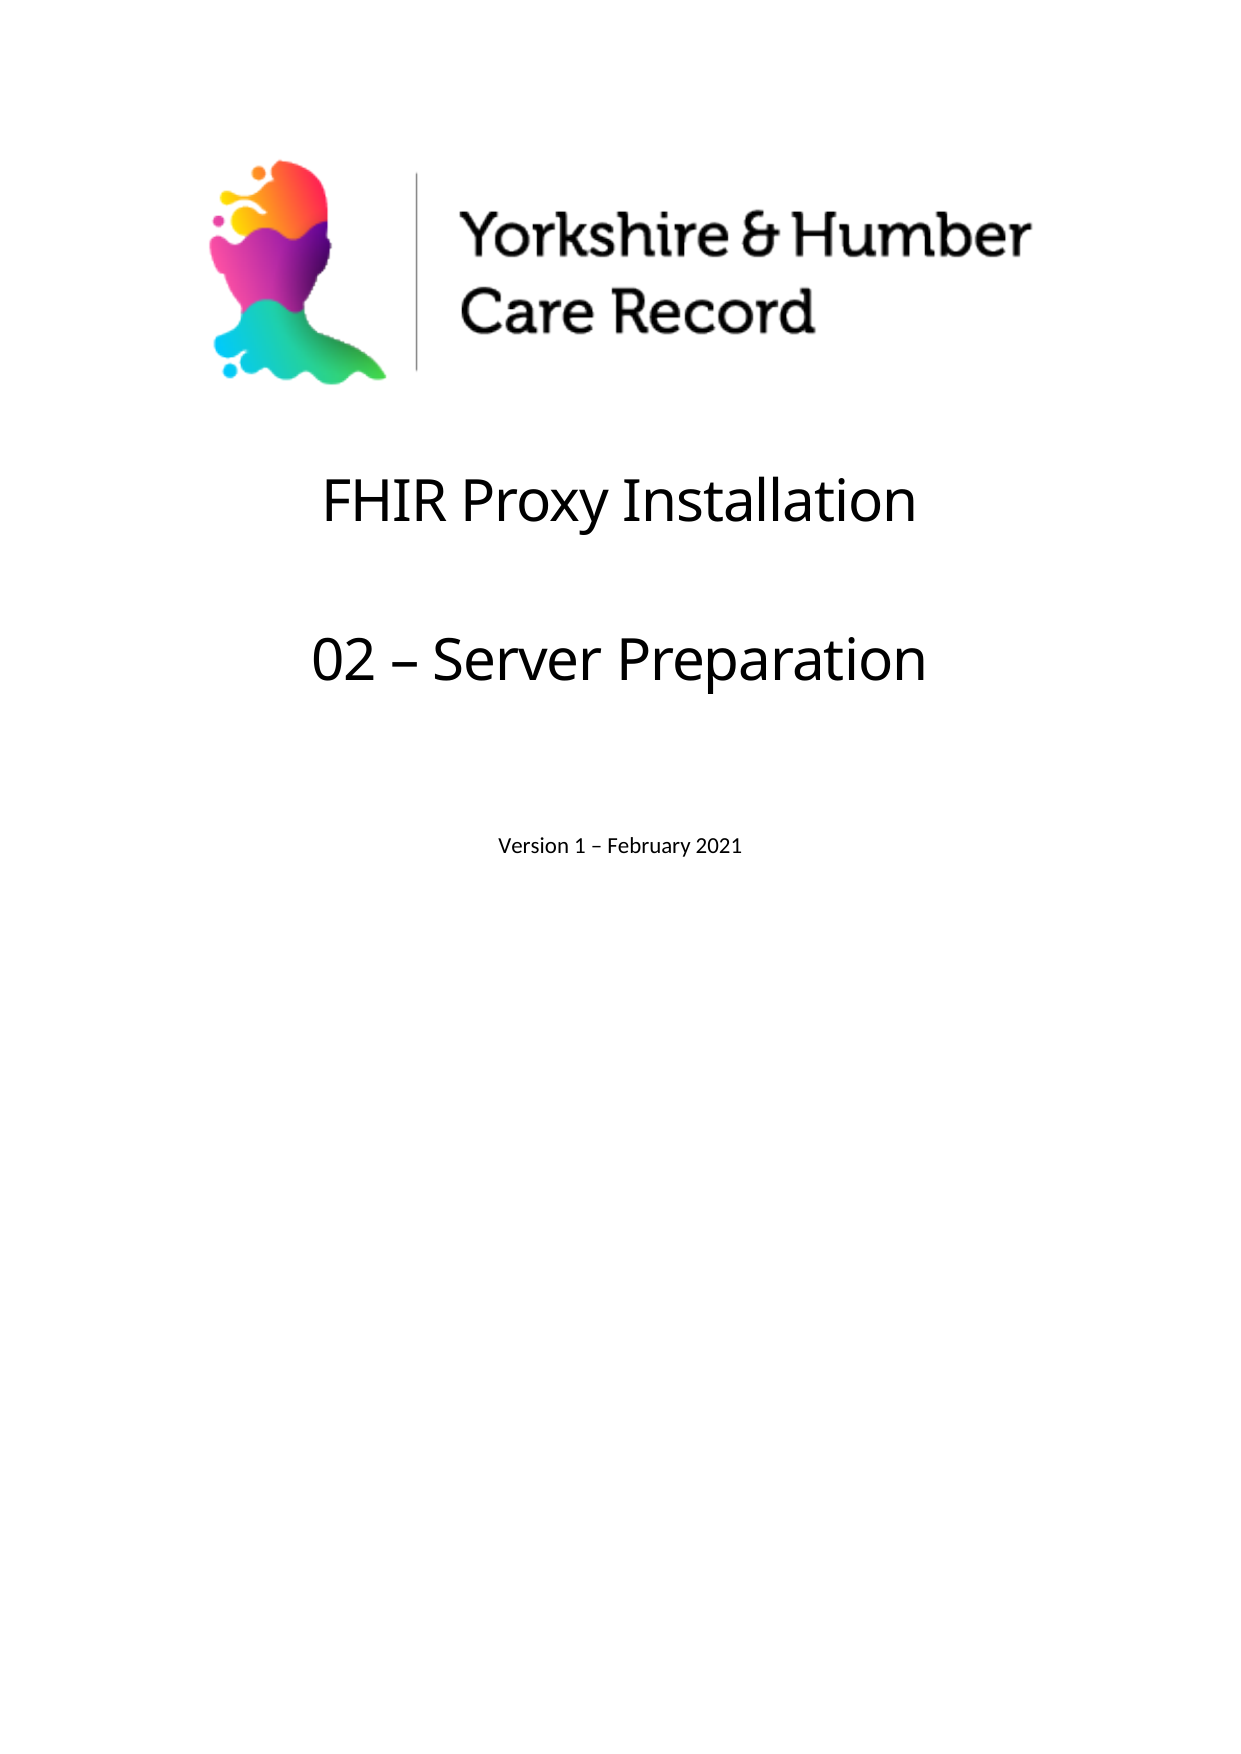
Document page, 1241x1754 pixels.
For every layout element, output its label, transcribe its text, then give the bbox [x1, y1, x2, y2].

picture [195, 150, 1045, 398]
title FHIR Proxy Installation [150, 459, 1090, 538]
title 02 – Server Preparation [150, 618, 1090, 697]
text Version 1 – February 2021 [150, 832, 1090, 859]
